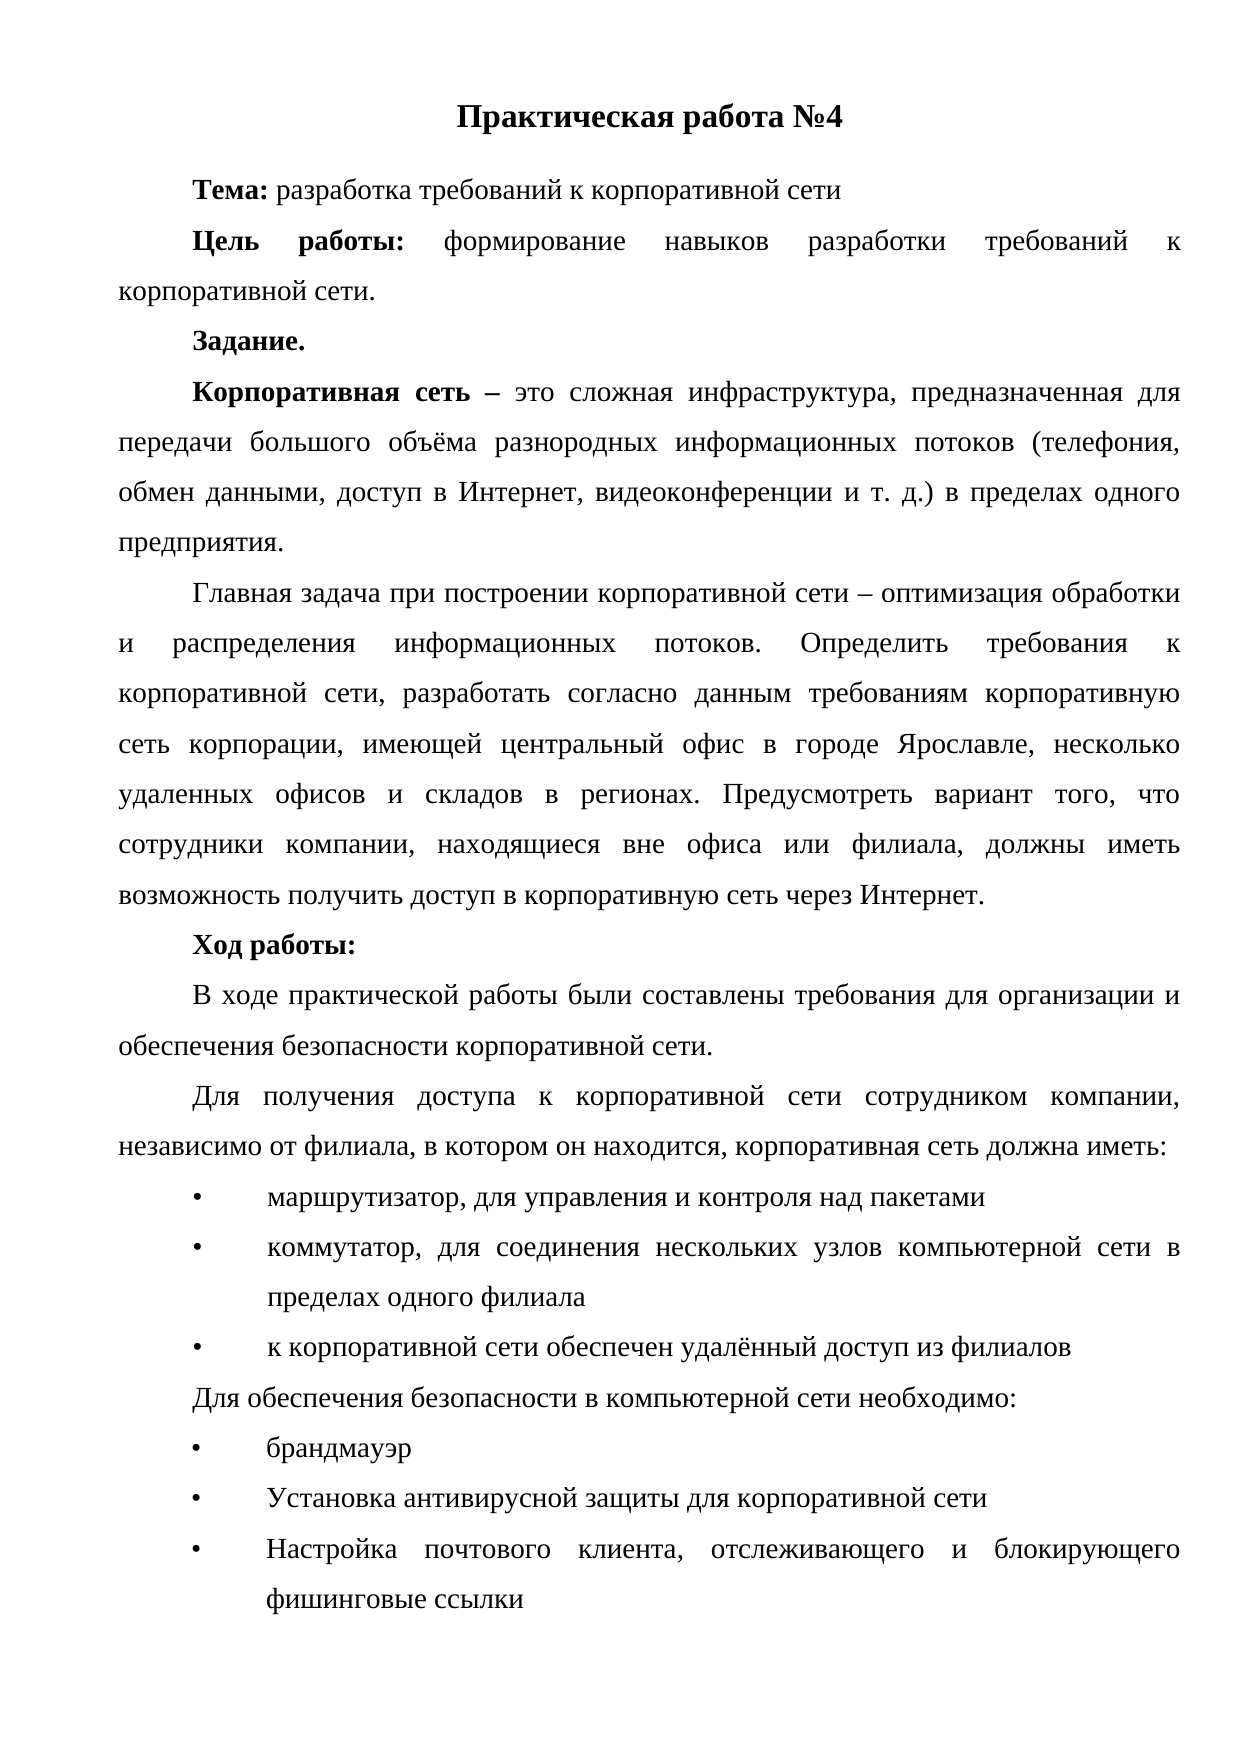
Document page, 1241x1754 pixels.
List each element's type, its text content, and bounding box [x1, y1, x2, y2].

list к корпоративной сети обеспечен удалённый доступ из филиалов [192, 1329, 1181, 1363]
list Установка антивирусной защиты для корпоративной сети [191, 1481, 1181, 1514]
text Для обеспечения безопасности в компьютерной сети необходимо: [118, 1380, 1181, 1413]
list маршрутизатор, для управления и контроля над пакетами [192, 1179, 1181, 1212]
text В ходе практической работы были составлены требования для организации и обеспечения безопасности корпоративной сети. [118, 977, 1181, 1061]
text Корпоративная сеть – это сложная инфраструктура, предназначенная для передачи большого объёма разнородных информационных потоков (телефония, обмен данными, доступ в Интернет, видеоконференции и т. д.) в пределах одного предприятия. [118, 374, 1181, 558]
text Тема: разработка требований к корпоративной сети [118, 172, 1181, 206]
text Для получения доступа к корпоративной сети сотрудником компании, независимо от филиала, в котором он находится, корпоративная сеть должна иметь: [118, 1078, 1181, 1162]
text Ход работы: [118, 927, 1181, 961]
text Цель работы: формирование навыков разработки требований к корпоративной сети. [118, 223, 1181, 307]
text Задание. [118, 323, 1181, 357]
list Настройка почтового клиента, отслеживающего и блокирующего фишинговые ссылки [191, 1531, 1181, 1615]
list брандмауэр [191, 1430, 1181, 1464]
text Главная задача при построении корпоративной сети – оптимизация обработки и распределения информационных потоков. Определить требования к корпоративной сети, разработать согласно данным требованиям корпоративную сеть корпорации, имеющей центральный офис в городе Ярославле, несколько удаленных офисов и складов в регионах. Предусмотреть вариант того, что сотрудники компании, находящиеся вне офиса или филиала, должны иметь возможность получить доступ в корпоративную сеть через Интернет. [118, 575, 1181, 910]
subtitle Практическая работа №4 [118, 97, 1181, 135]
list коммутатор, для соединения нескольких узлов компьютерной сети в пределах одного филиала [192, 1229, 1181, 1313]
